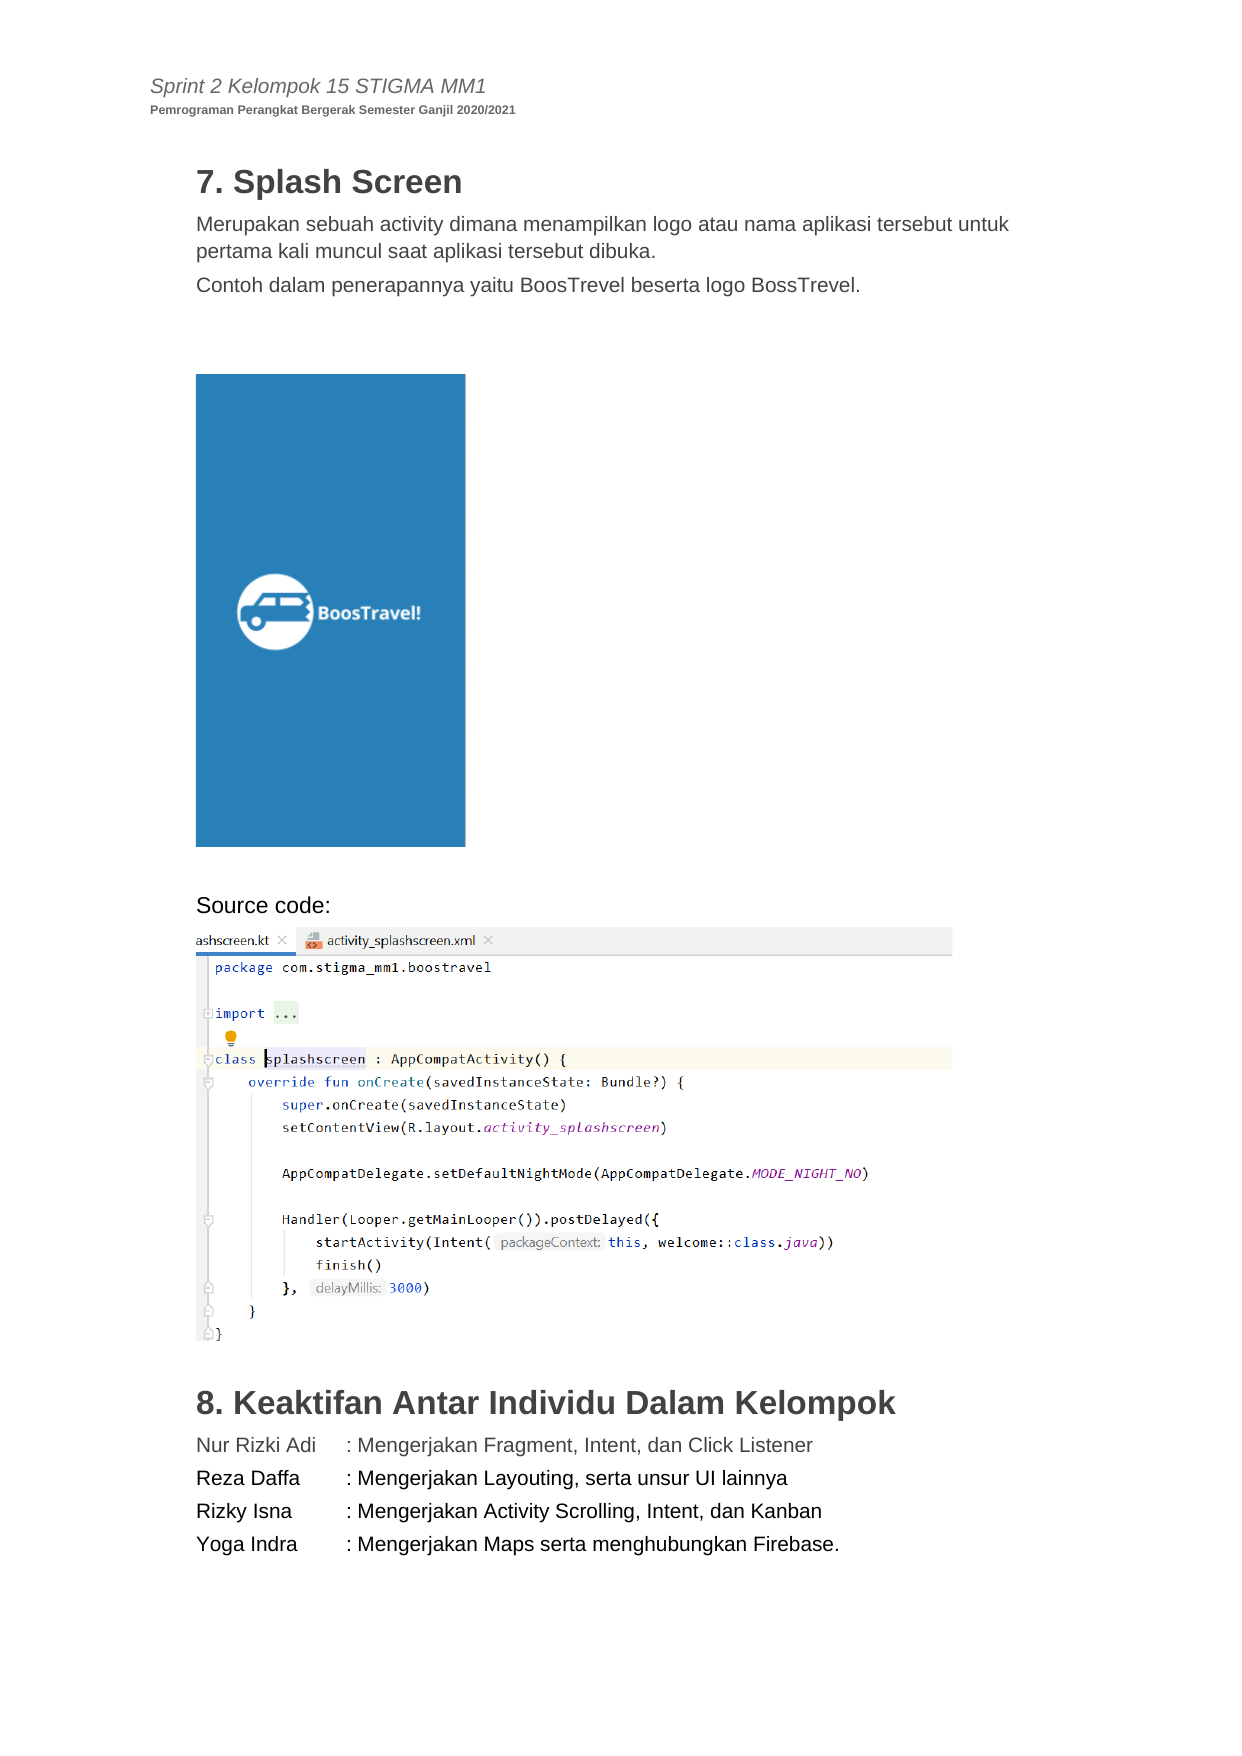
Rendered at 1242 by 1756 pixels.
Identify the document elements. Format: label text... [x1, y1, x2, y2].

text Rizky Isna : Mengerjakan Activity Scrolling, Intent, dan Kanban [196, 1499, 1088, 1523]
text Reza Daffa : Mengerjakan Layouting, serta unsur UI lainnya [196, 1466, 1088, 1490]
text Merupakan sebuah activity dimana menampilkan logo atau nama aplikasi tersebut untuk pertama kali muncul saat aplikasi tersebut dibuka. [196, 212, 1088, 263]
text Contoh dalam penerapannya yaitu BoosTrevel beserta logo BossTrevel. [196, 272, 1088, 296]
text Source code: [196, 892, 1088, 918]
text Yoga Indra : Mengerjakan Maps serta menghubungkan Firebase. [196, 1532, 1088, 1556]
picture [195, 927, 953, 1341]
picture [195, 374, 466, 847]
list Keaktifan Antar Individu Dalam Kelompok [121, 1383, 1088, 1422]
text Nur Rizki Adi : Mengerjakan Fragment, Intent, dan Click Listener [196, 1433, 1088, 1457]
list Splash Screen [121, 162, 1088, 201]
